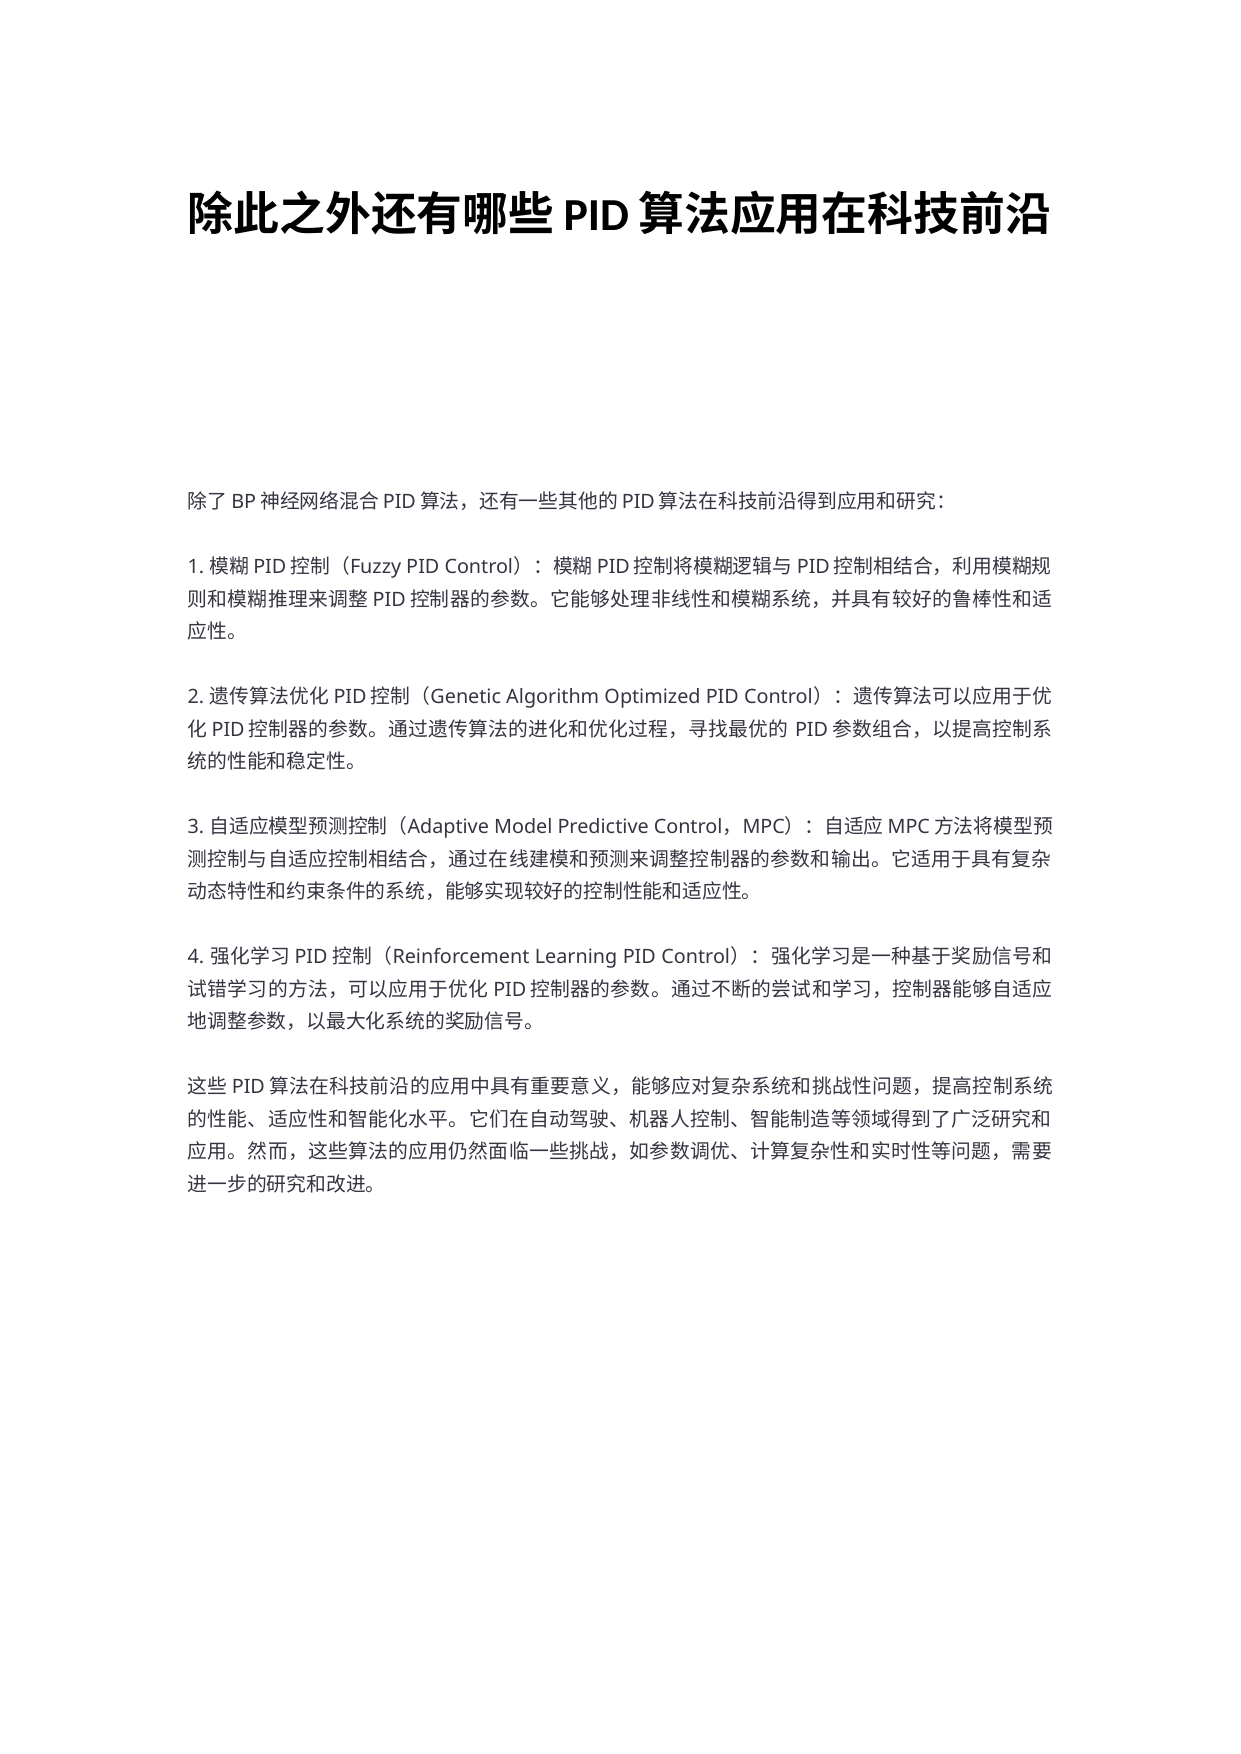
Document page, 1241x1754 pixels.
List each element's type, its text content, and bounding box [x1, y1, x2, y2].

text 1. 模糊PID控制（Fuzzy PID Control）：模糊PID控制将模糊逻辑与PID控制相结合，利用模糊规则和模糊推理来调整PID控制器的参数。它能够处理非线性和模糊系统，并具有较好的鲁棒性和适应性。 [187, 549, 1053, 647]
text 这些PID算法在科技前沿的应用中具有重要意义，能够应对复杂系统和挑战性问题，提高控制系统的性能、适应性和智能化水平。它们在自动驾驶、机器人控制、智能制造等领域得到了广泛研究和应用。然而，这些算法的应用仍然面临一些挑战，如参数调优、计算复杂性和实时性等问题，需要进一步的研究和改进。 [187, 1069, 1053, 1199]
text 2. 遗传算法优化PID控制（Genetic Algorithm Optimized PID Control）：遗传算法可以应用于优化PID控制器的参数。通过遗传算法的进化和优化过程，寻找最优的PID参数组合，以提高控制系统的性能和稳定性。 [187, 679, 1053, 777]
text 3. 自适应模型预测控制（Adaptive Model Predictive Control，MPC）：自适应MPC方法将模型预测控制与自适应控制相结合，通过在线建模和预测来调整控制器的参数和输出。它适用于具有复杂动态特性和约束条件的系统，能够实现较好的控制性能和适应性。 [187, 809, 1053, 907]
text 除了BP神经网络混合PID算法，还有一些其他的PID算法在科技前沿得到应用和研究： [187, 484, 1053, 517]
subtitle 除此之外还有哪些PID算法应用在科技前沿 [187, 162, 1053, 259]
text 4. 强化学习PID控制（Reinforcement Learning PID Control）：强化学习是一种基于奖励信号和试错学习的方法，可以应用于优化PID控制器的参数。通过不断的尝试和学习，控制器能够自适应地调整参数，以最大化系统的奖励信号。 [187, 939, 1053, 1037]
